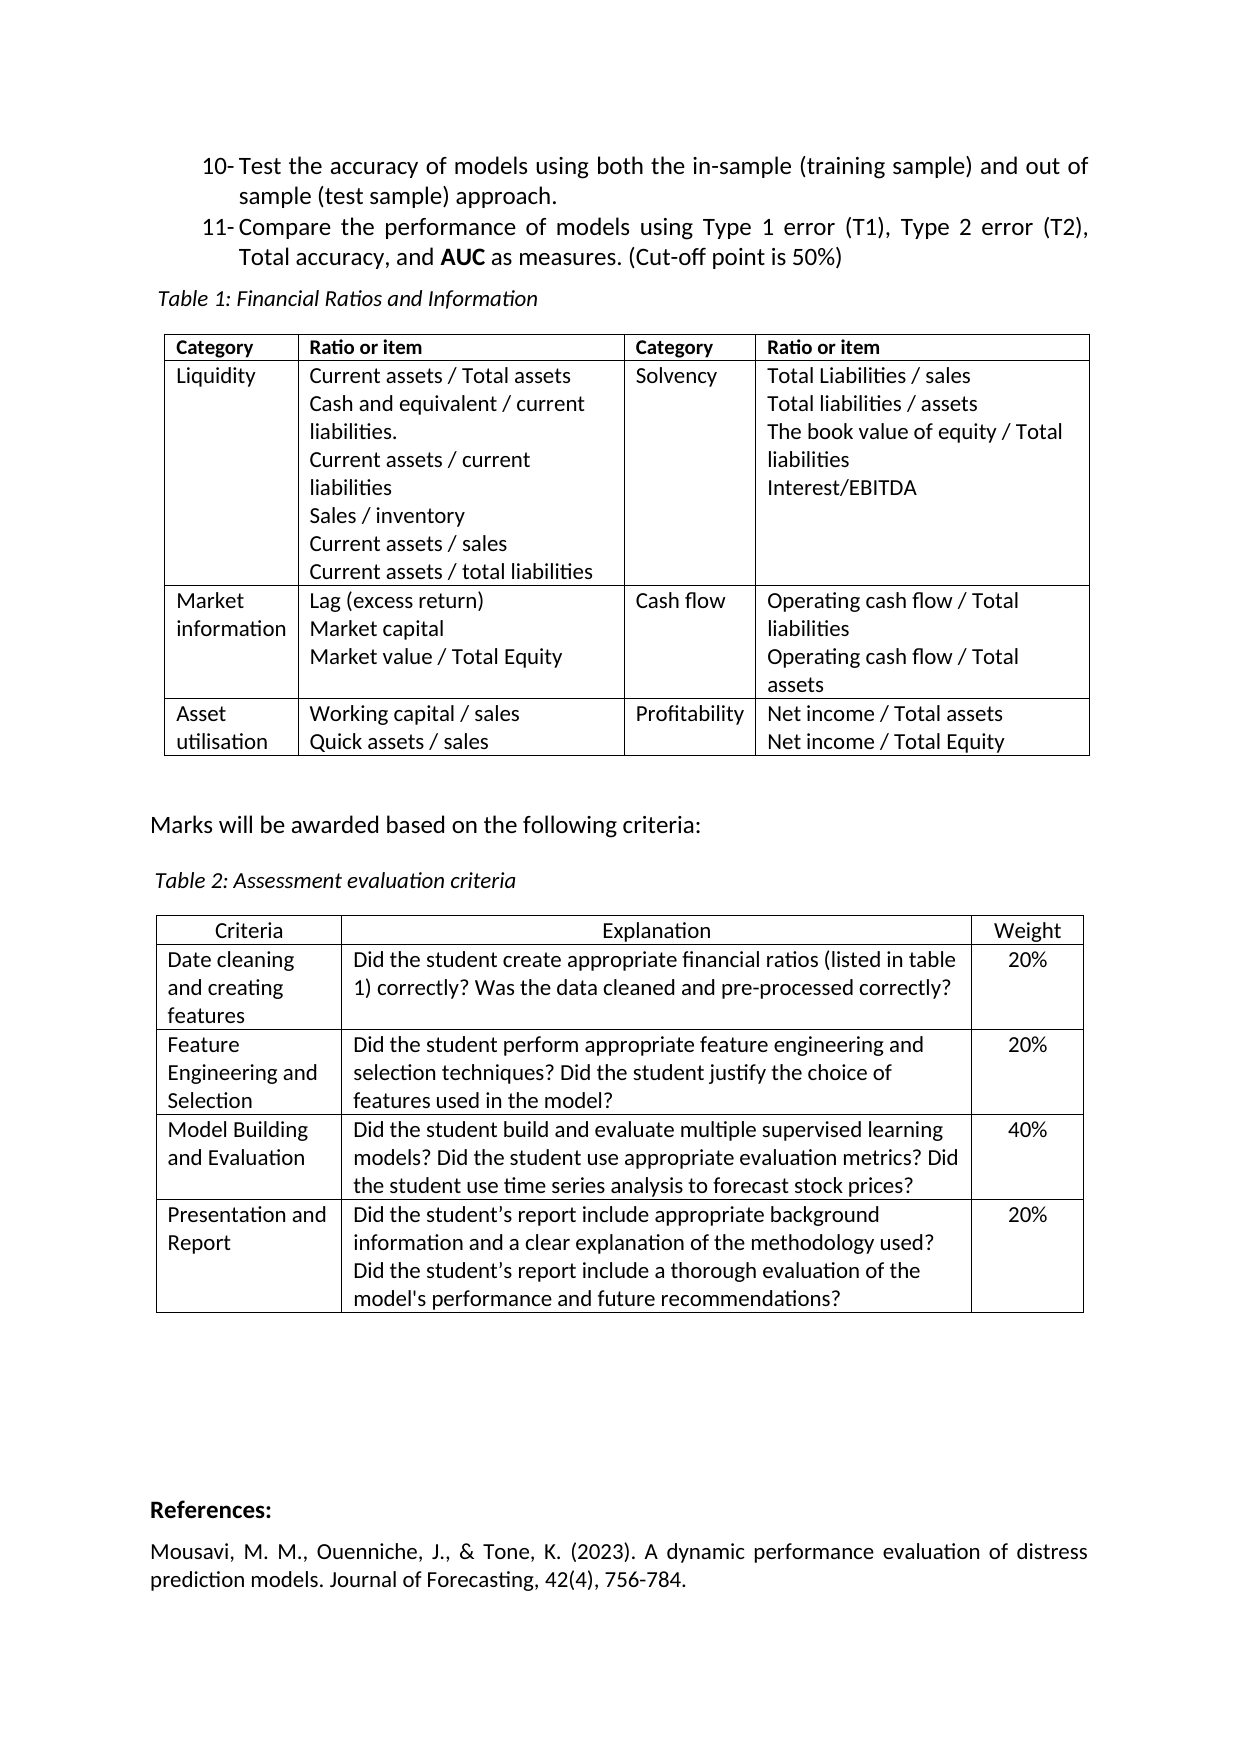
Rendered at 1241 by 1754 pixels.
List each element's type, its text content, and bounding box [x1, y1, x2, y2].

table_cell 20% [972, 1200, 1083, 1312]
table_cell Did the student perform appropriate feature engineering and selection techniques? Did the student justify the choice of features used in the model? [342, 1030, 971, 1114]
table_header Ratio or item [299, 335, 624, 360]
text Mousavi, M. M., Ouenniche, J., & Tone, K. (2023). A dynamic performance evaluation of distress prediction models. Journal of Forecasting, 42(4), 756-784. [150, 1537, 1090, 1593]
table_header Category [625, 335, 755, 360]
table_header Explanation [342, 916, 971, 944]
table_cell Lag (excess return) Market capital Market value / Total Equity [299, 586, 624, 698]
table_cell Presentation and Report [157, 1200, 341, 1312]
table_cell Asset utilisation [165, 699, 298, 755]
table_cell 20% [972, 945, 1083, 1029]
table_cell Did the student build and evaluate multiple supervised learning models? Did the student use appropriate evaluation metrics? Did the student use time series analysis to forecast stock prices? [342, 1115, 971, 1199]
table_cell Model Building and Evaluation [157, 1115, 341, 1199]
list Test the accuracy of models using both the in-sample (training sample) and out of sample (test sample) approach. [201, 150, 1090, 211]
table_cell Date cleaning and creating features [157, 945, 341, 1029]
table_cell Profitability [625, 699, 755, 755]
table_cell Working capital / sales Quick assets / sales [299, 699, 624, 755]
table_header Ratio or item [756, 335, 1089, 360]
table_header Category [165, 335, 298, 360]
text Marks will be awarded based on the following criteria: [150, 809, 1090, 839]
table_cell Did the student’s report include appropriate background information and a clear explanation of the methodology used? Did the student’s report include a thorough evaluation of the model's performance and future recommendations? [342, 1200, 971, 1312]
table_header Weight [972, 916, 1083, 944]
text Table 1: Financial Ratios and Information [157, 284, 1090, 313]
table_cell 20% [972, 1030, 1083, 1114]
table_cell Solvency [625, 361, 755, 585]
text Table 2: Assessment evaluation criteria [154, 866, 1090, 894]
table_cell Market information [165, 586, 298, 698]
table_cell Net income / Total assets Net income / Total Equity [756, 699, 1089, 755]
table_cell Did the student create appropriate financial ratios (listed in table 1) correctly? Was the data cleaned and pre-processed correctly? [342, 945, 971, 1029]
table_cell Feature Engineering and Selection [157, 1030, 341, 1114]
text References: [150, 1494, 1090, 1524]
table_cell Liquidity [165, 361, 298, 585]
table_header Criteria [157, 916, 341, 944]
table_cell Current assets / Total assets Cash and equivalent / current liabilities. Current assets / current liabilities Sales / inventory Current assets / sales Current assets / total liabilities [299, 361, 624, 585]
list Compare the performance of models using Type 1 error (T1), Type 2 error (T2), Total accuracy, and AUC as measures. (Cut-off point is 50%) [201, 211, 1090, 272]
table_cell Operating cash flow / Total liabilities Operating cash flow / Total assets [756, 586, 1089, 698]
table_cell Total Liabilities / sales Total liabilities / assets The book value of equity / Total liabilities Interest/EBITDA [756, 361, 1089, 585]
table_cell Cash flow [625, 586, 755, 698]
table_cell 40% [972, 1115, 1083, 1199]
